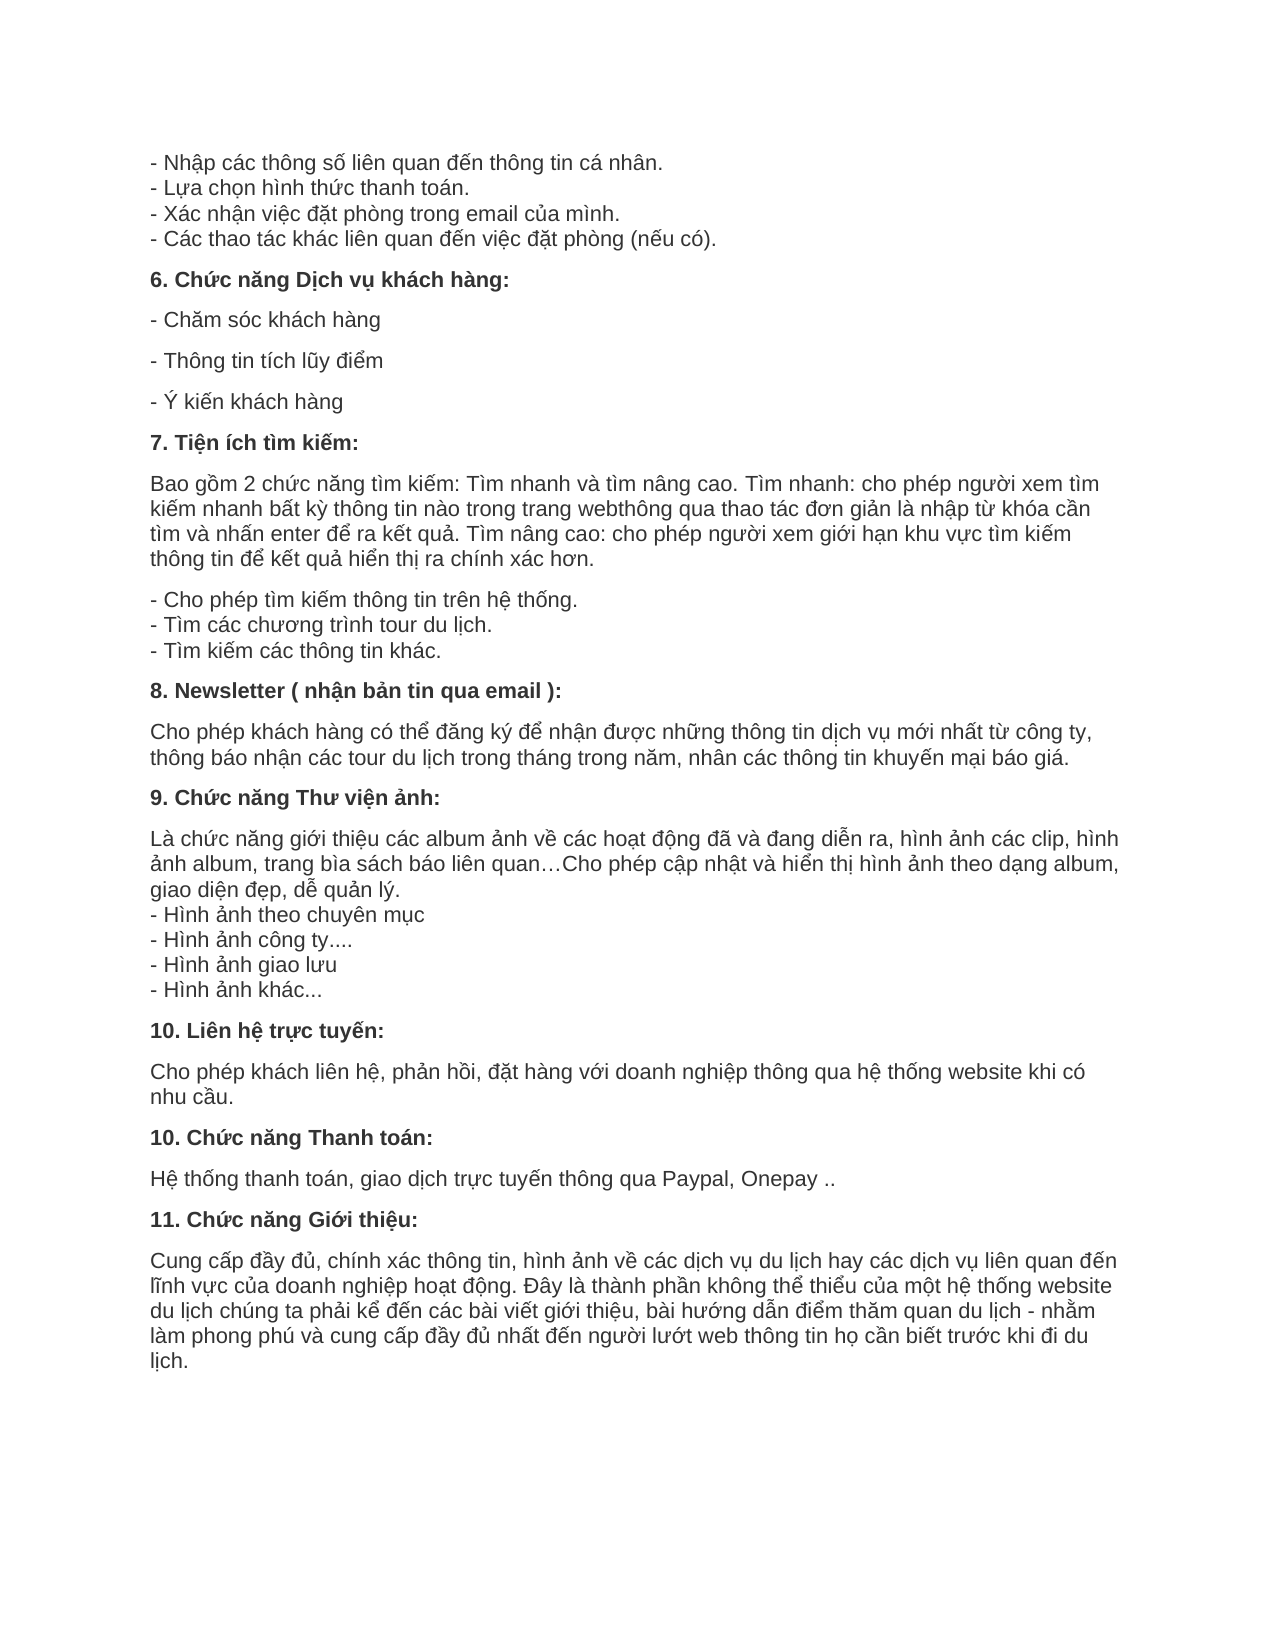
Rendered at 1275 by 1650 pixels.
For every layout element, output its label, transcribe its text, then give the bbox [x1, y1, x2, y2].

text Cho phép khách liên hệ, phản hồi, đặt hàng với doanh nghiệp thông qua hệ thống website khi có nhu cầu. [150, 1059, 1125, 1109]
text 8. Newsletter ( nhận bản tin qua email ): [150, 678, 1125, 703]
text Bao gồm 2 chức năng tìm kiếm: Tìm nhanh và tìm nâng cao. Tìm nhanh: cho phép người xem tìm kiếm nhanh bất kỳ thông tin nào trong trang webthông qua thao tác đơn giản là nhập từ khóa cần tìm và nhấn enter để ra kết quả. Tìm nâng cao: cho phép người xem giới hạn khu vực tìm kiếm thông tin để kết quả hiển thị ra chính xác hơn. [150, 471, 1125, 571]
text 9. Chức năng Thư viện ảnh: [150, 785, 1125, 810]
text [150, 150, 1125, 251]
text Hệ thống thanh toán, giao dịch trực tuyến thông qua Paypal, Onepay .. [150, 1166, 1125, 1191]
text Cung cấp đầy đủ, chính xác thông tin, hình ảnh về các dịch vụ du lịch hay các dịch vụ liên quan đến lĩnh vực của doanh nghiệp hoạt động. Đây là thành phần không thể thiểu của một hệ thống website du lịch chúng ta phải kể đến các bài viết giới thiệu, bài hướng dẫn điểm thăm quan du lịch - nhằm làm phong phú và cung cấp đầy đủ nhất đến người lướt web thông tin họ cần biết trước khi đi du lịch. [150, 1247, 1125, 1373]
text 6. Chức năng Dịch vụ khách hàng: [150, 266, 1125, 292]
text - Chăm sóc khách hàng [150, 307, 1125, 332]
text - Thông tin tích lũy điểm [150, 348, 1125, 373]
text 11. Chức năng Giới thiệu: [150, 1207, 1125, 1232]
text - Ý kiến khách hàng [150, 389, 1125, 414]
text 7. Tiện ích tìm kiếm: [150, 430, 1125, 455]
text 10. Liên hệ trực tuyến: [150, 1018, 1125, 1043]
text 10. Chức năng Thanh toán: [150, 1125, 1125, 1150]
text Là chức năng giới thiệu các album ảnh về các hoạt động đã và đang diễn ra, hình ảnh các clip, hình ảnh album, trang bìa sách báo liên quan…Cho phép cập nhật và hiển thị hình ảnh theo dạng album, giao diện đẹp, dễ quản lý. - Hình ảnh theo chuyên mục - Hình ảnh công ty.... - Hình ảnh giao lưu - Hình ảnh khác... [150, 826, 1125, 1002]
text - Cho phép tìm kiếm thông tin trên hệ thống. - Tìm các chương trình tour du lịch. - Tìm kiếm các thông tin khác. [150, 587, 1125, 663]
text Cho phép khách hàng có thể đăng ký để nhận được những thông tin dị̣ch vụ mới nhất từ công ty, thông báo nhận các tour du lịch trong tháng trong năm, nhân các thông tin khuyến mại báo giá. [150, 719, 1125, 769]
